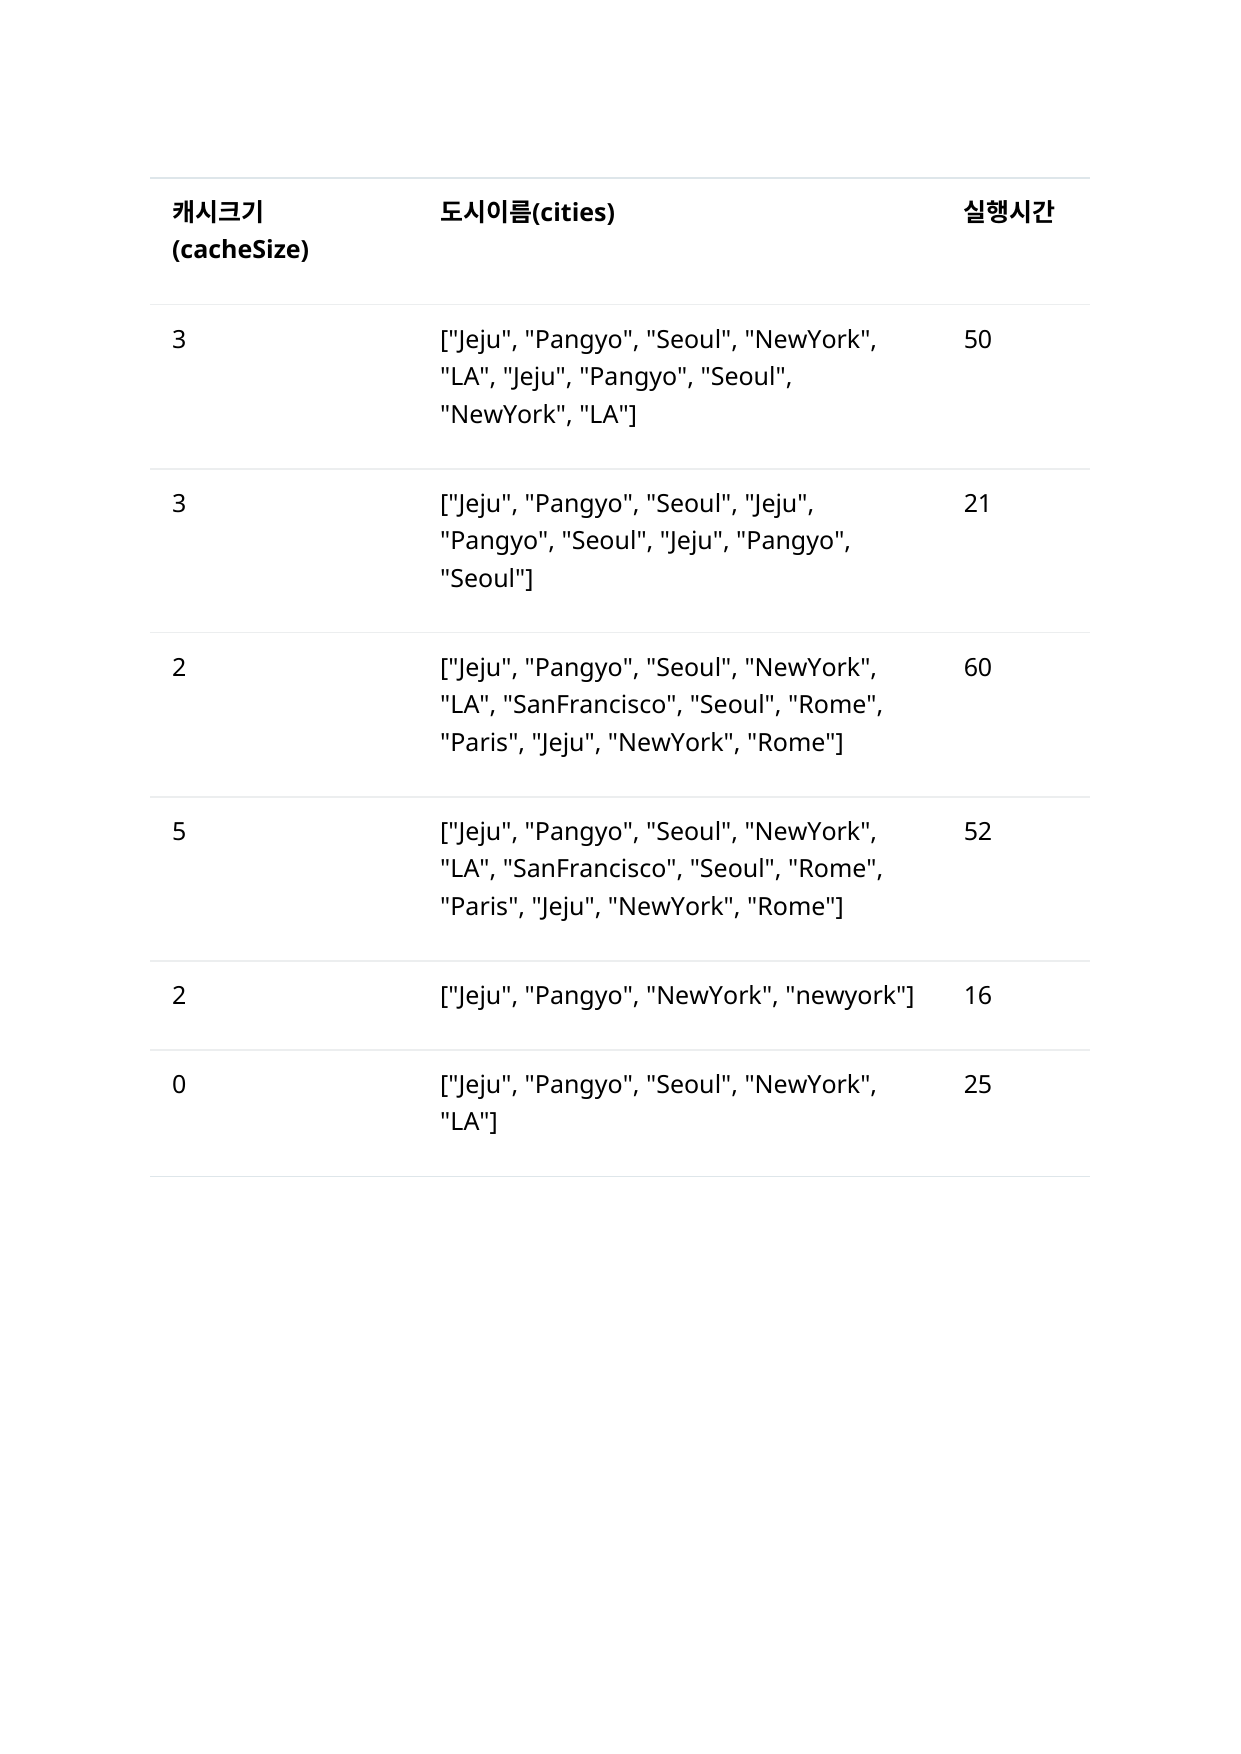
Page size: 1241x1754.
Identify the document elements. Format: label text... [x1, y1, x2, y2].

table_cell ["Jeju", "Pangyo", "Seoul", "NewYork", "LA"] [418, 1051, 942, 1176]
table_cell ["Jeju", "Pangyo", "Seoul", "NewYork", "LA", "SanFrancisco", "Seoul", "Rome", "Paris", "Jeju", "NewYork", "Rome"] [418, 798, 942, 960]
table_cell 2 [150, 633, 418, 796]
table_cell 2 [150, 962, 418, 1049]
table_header 실행시간 [942, 179, 1090, 304]
table_header 도시이름(cities) [418, 179, 942, 304]
table_cell ["Jeju", "Pangyo", "NewYork", "newyork"] [418, 962, 942, 1049]
table_cell 0 [150, 1051, 418, 1176]
table_cell 60 [942, 633, 1090, 796]
table_cell 25 [942, 1051, 1090, 1176]
table_header 캐시크기(cacheSize) [150, 179, 418, 304]
table_cell 50 [942, 305, 1090, 468]
table_cell 16 [942, 962, 1090, 1049]
table_cell 21 [942, 470, 1090, 632]
table_cell 3 [150, 305, 418, 468]
table_cell 52 [942, 798, 1090, 960]
table_cell 5 [150, 798, 418, 960]
table_cell ["Jeju", "Pangyo", "Seoul", "NewYork", "LA", "Jeju", "Pangyo", "Seoul", "NewYork", "LA"] [418, 305, 942, 468]
table_cell 3 [150, 470, 418, 632]
table_cell ["Jeju", "Pangyo", "Seoul", "Jeju", "Pangyo", "Seoul", "Jeju", "Pangyo", "Seoul"] [418, 470, 942, 632]
table_cell ["Jeju", "Pangyo", "Seoul", "NewYork", "LA", "SanFrancisco", "Seoul", "Rome", "Paris", "Jeju", "NewYork", "Rome"] [418, 633, 942, 796]
